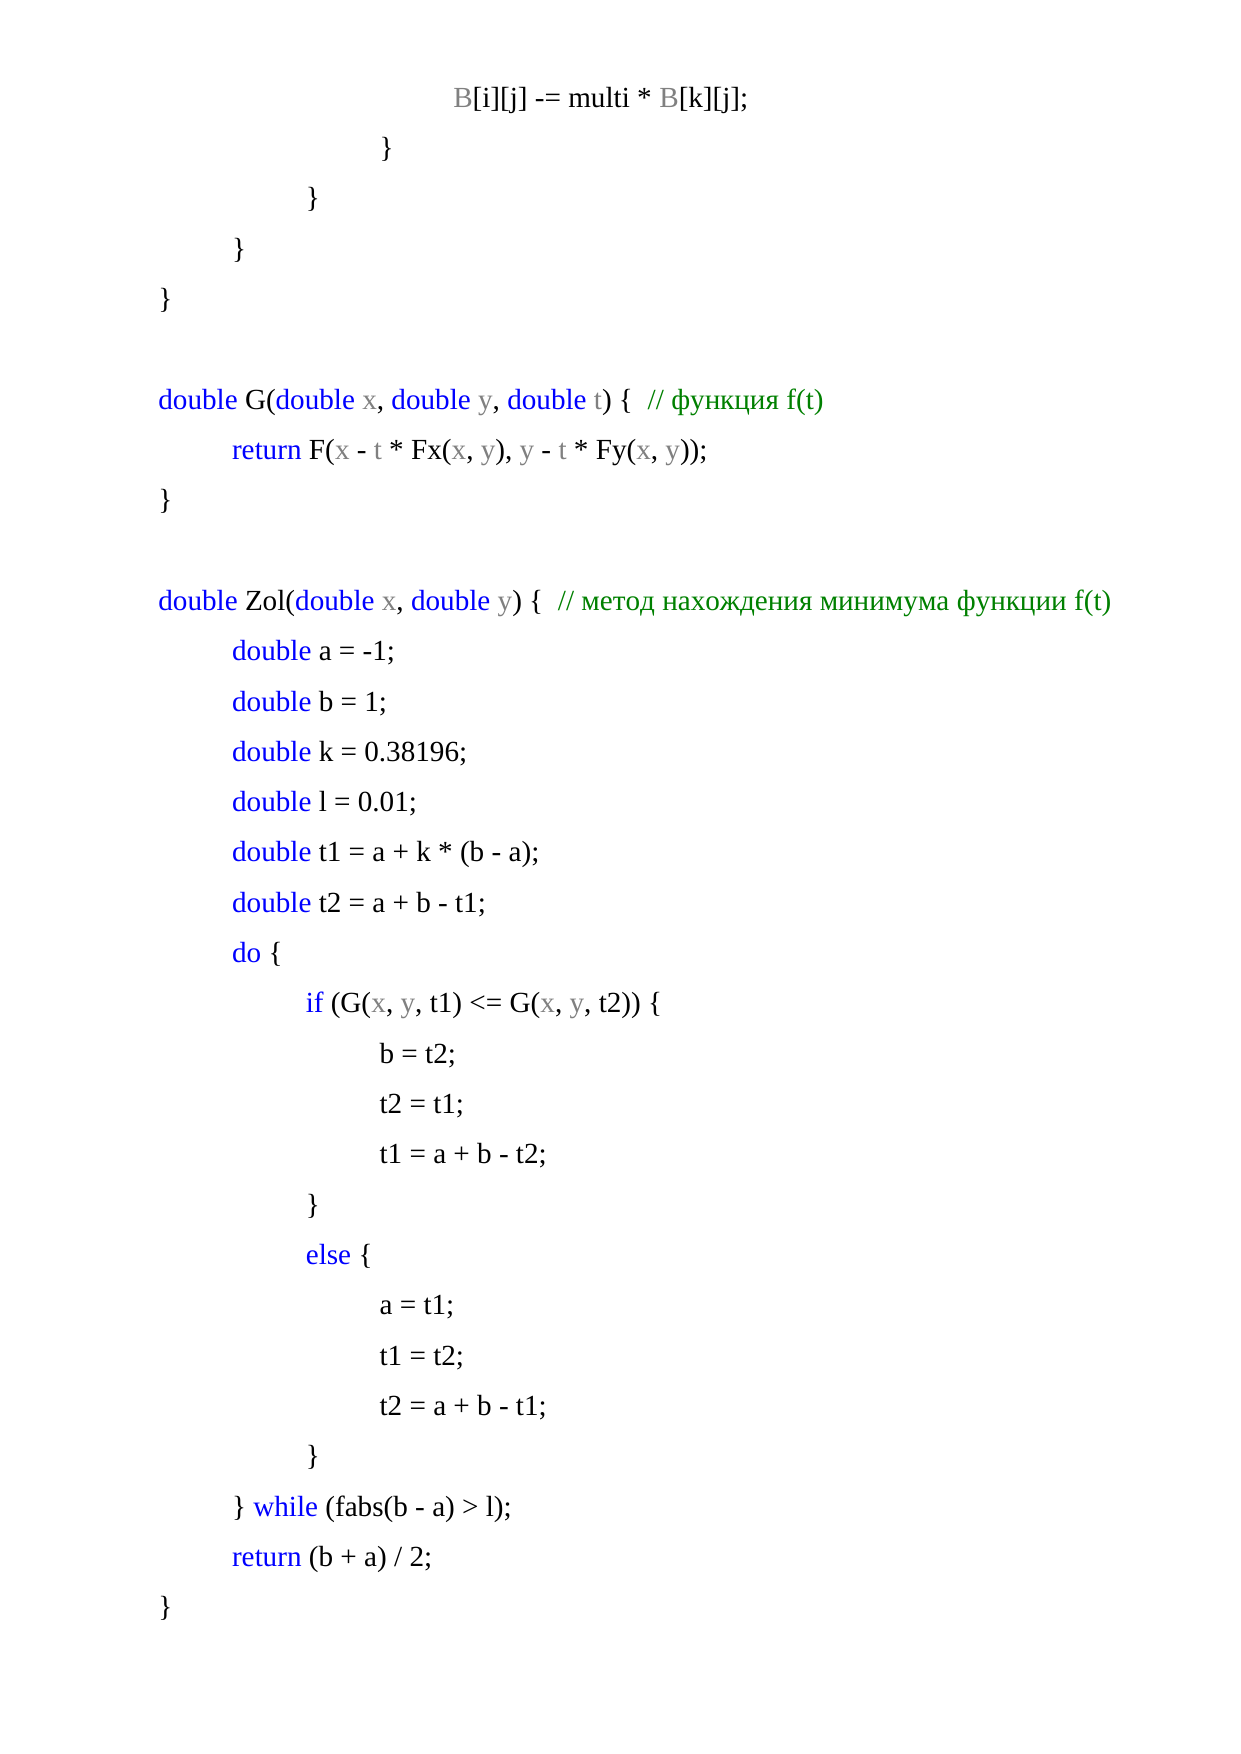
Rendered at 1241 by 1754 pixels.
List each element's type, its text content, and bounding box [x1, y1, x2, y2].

text } [158, 1589, 1152, 1623]
text double G(double x, double y, double t) { // функция f(t) [158, 382, 1152, 415]
text else { [158, 1237, 1152, 1271]
text } [158, 1438, 1152, 1472]
text t1 = a + b - t2; [158, 1136, 1152, 1170]
text double t1 = a + k * (b - a); [158, 834, 1152, 868]
text } [158, 130, 1152, 164]
text return F(x - t * Fx(x, y), y - t * Fy(x, y)); [158, 432, 1152, 466]
text double k = 0.38196; [158, 734, 1152, 767]
text t1 = t2; [158, 1338, 1152, 1371]
text } [158, 281, 1152, 315]
text b = t2; [158, 1036, 1152, 1069]
text double t2 = a + b - t1; [158, 885, 1152, 918]
text return (b + a) / 2; [158, 1539, 1152, 1572]
text if (G(x, y, t1) <= G(x, y, t2)) { [158, 986, 1152, 1019]
text } [158, 1187, 1152, 1220]
text } [158, 181, 1152, 214]
text do { [158, 935, 1152, 969]
text double a = -1; [158, 633, 1152, 667]
text t2 = a + b - t1; [158, 1388, 1152, 1422]
text B[i][j] -= multi * B[k][j]; [158, 80, 1152, 113]
text t2 = t1; [158, 1086, 1152, 1120]
text } [158, 482, 1152, 516]
text double b = 1; [158, 684, 1152, 717]
text double l = 0.01; [158, 784, 1152, 818]
text } while (fabs(b - a) > l); [158, 1489, 1152, 1522]
text a = t1; [158, 1287, 1152, 1321]
text } [158, 231, 1152, 264]
text double Zol(double x, double y) { // метод нахождения минимума функции f(t) [158, 583, 1152, 617]
